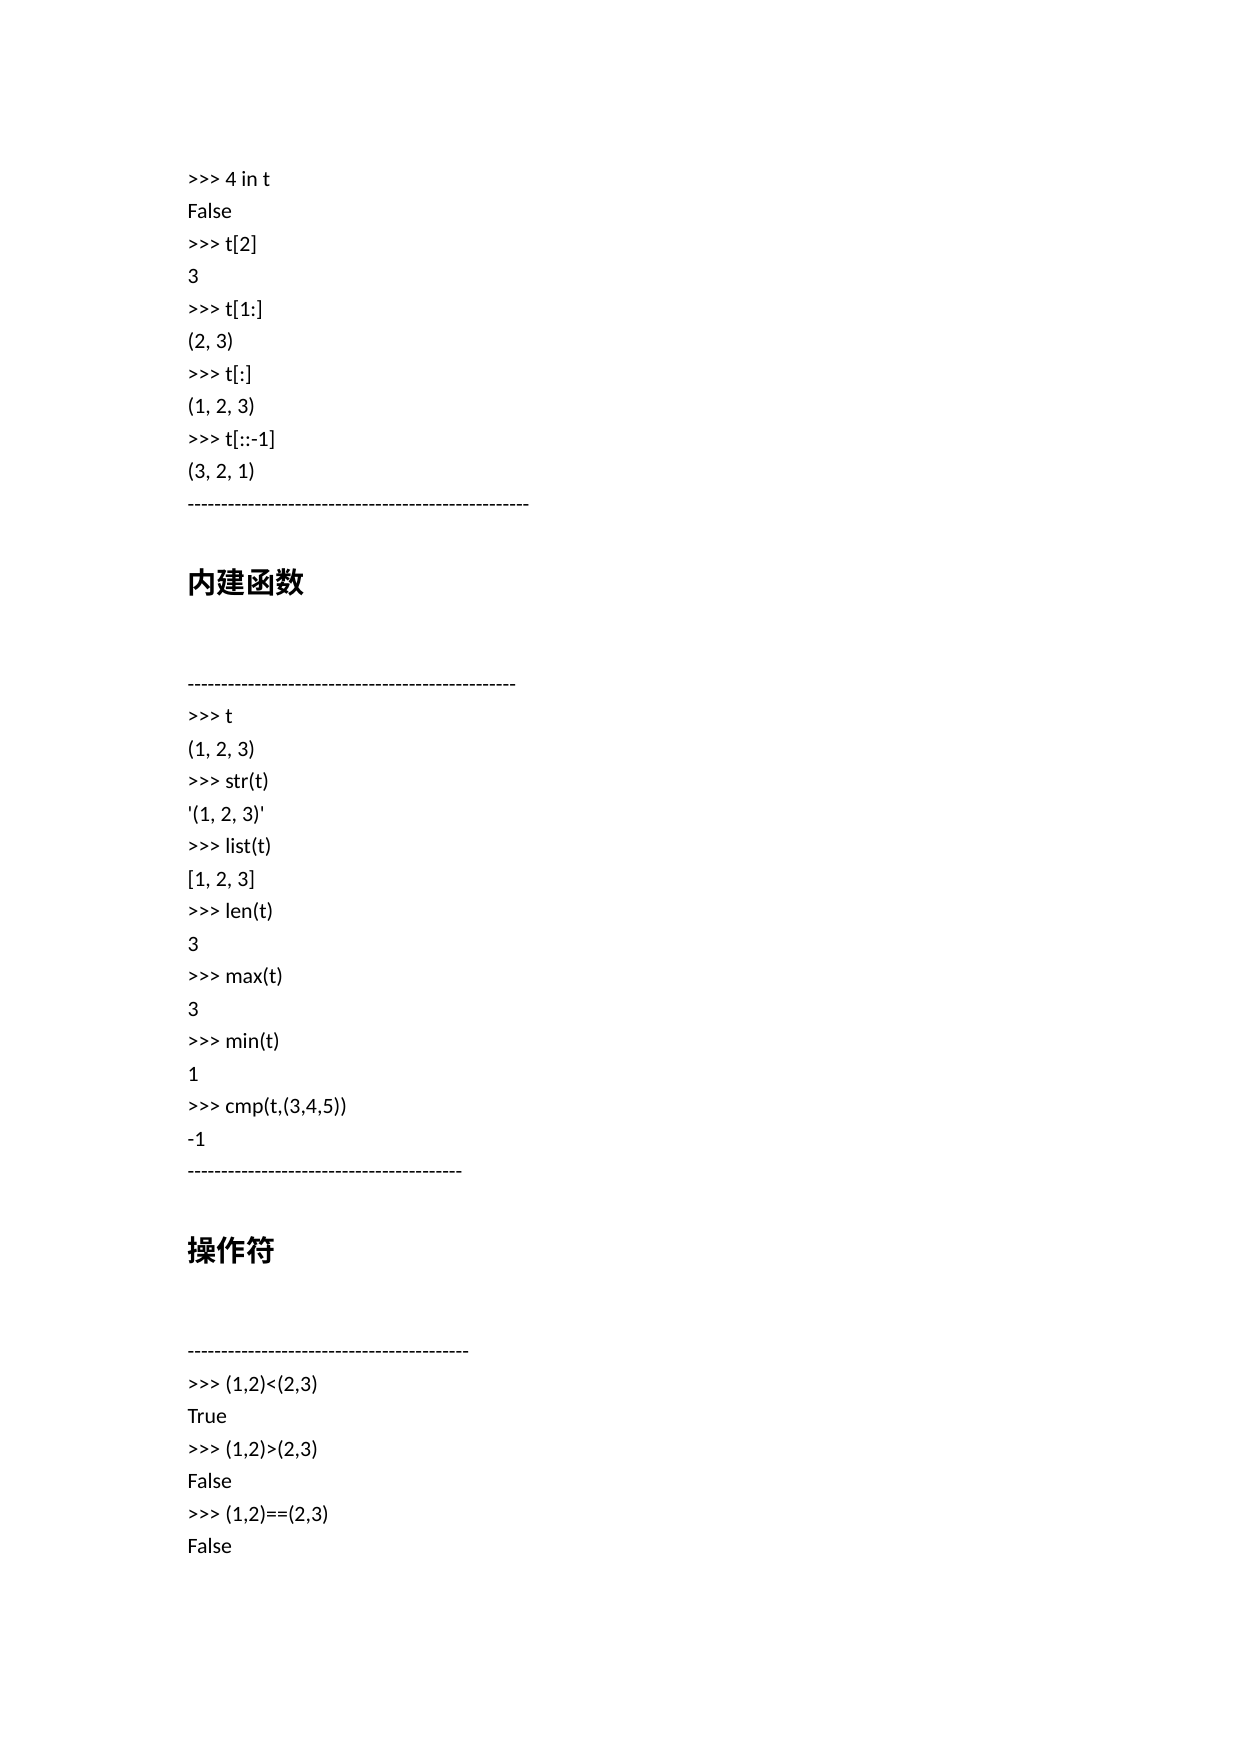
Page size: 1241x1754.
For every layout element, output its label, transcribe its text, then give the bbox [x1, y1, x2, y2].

text [1, 2, 3] [187, 862, 1053, 894]
text >>> t [187, 699, 1053, 732]
text 3 [187, 927, 1053, 959]
text >>> cmp(t,(3,4,5)) [187, 1089, 1053, 1122]
text >>> str(t) [187, 764, 1053, 797]
text (1, 2, 3) [187, 389, 1053, 422]
text >>> t[1:] [187, 292, 1053, 324]
text >>> (1,2)<(2,3) [187, 1367, 1053, 1400]
text >>> t[:] [187, 357, 1053, 389]
text 3 [187, 992, 1053, 1024]
text >>> (1,2)==(2,3) [187, 1497, 1053, 1530]
text (2, 3) [187, 324, 1053, 357]
text False [187, 194, 1053, 227]
text >>> list(t) [187, 829, 1053, 862]
text >>> max(t) [187, 959, 1053, 992]
text >>> (1,2)>(2,3) [187, 1432, 1053, 1465]
text --------------------------------------------------- [187, 487, 1053, 519]
text (1, 2, 3) [187, 732, 1053, 764]
subtitle 内建函数 [187, 549, 1053, 614]
text '(1, 2, 3)' [187, 797, 1053, 829]
subtitle 操作符 [187, 1216, 1053, 1281]
text ------------------------------------------ [187, 1335, 1053, 1367]
text ----------------------------------------- [187, 1154, 1053, 1187]
text -1 [187, 1122, 1053, 1154]
text >>> t[2] [187, 227, 1053, 259]
text >>> len(t) [187, 894, 1053, 927]
text >>> min(t) [187, 1024, 1053, 1057]
text >>> t[::-1] [187, 422, 1053, 454]
text (3, 2, 1) [187, 454, 1053, 487]
text ------------------------------------------------- [187, 667, 1053, 699]
text 1 [187, 1057, 1053, 1089]
text False [187, 1465, 1053, 1497]
text 3 [187, 259, 1053, 292]
text >>> 4 in t [187, 162, 1053, 194]
text False [187, 1530, 1053, 1562]
text True [187, 1400, 1053, 1432]
